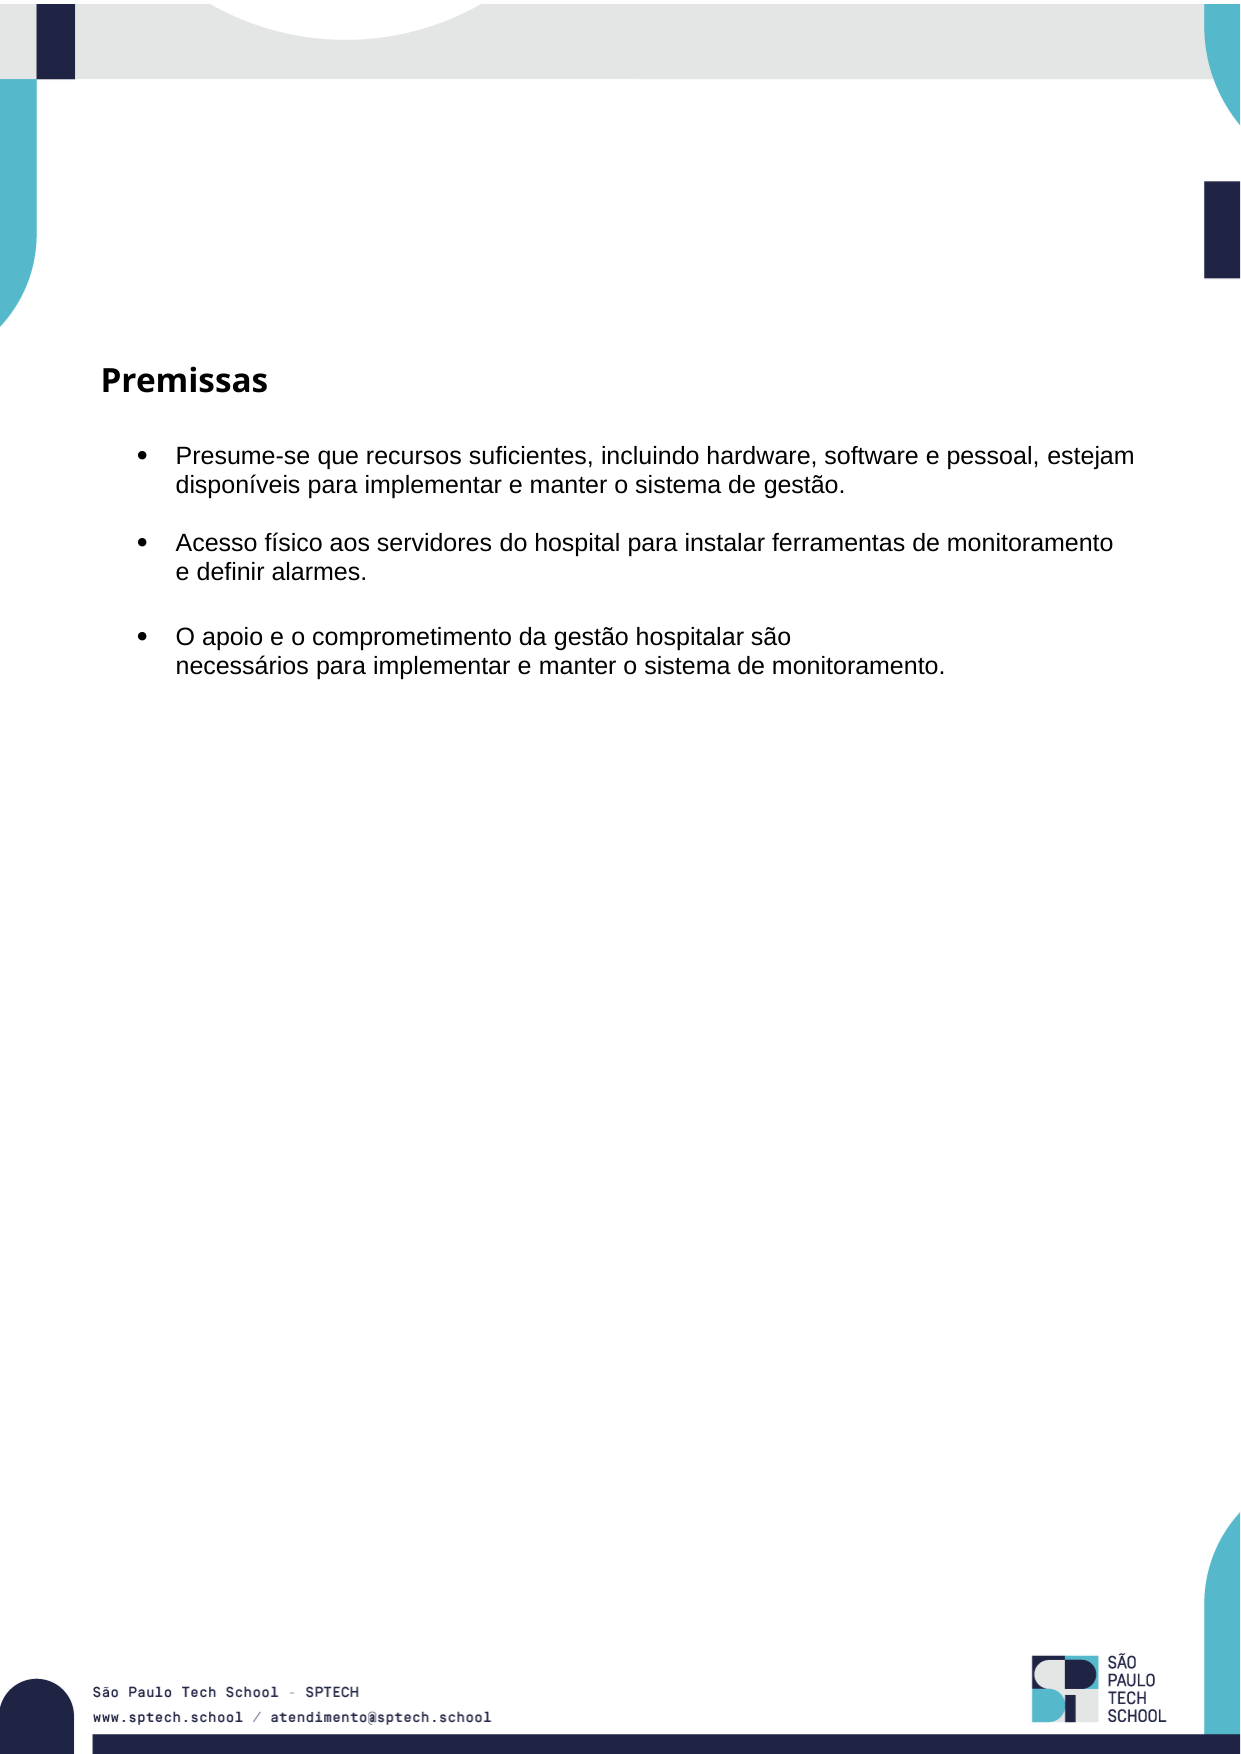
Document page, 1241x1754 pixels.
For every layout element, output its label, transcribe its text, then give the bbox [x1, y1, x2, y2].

picture [0, 4, 1241, 1754]
list Presume-se que recursos suficientes, incluindo hardware, software e pessoal, estejam disponíveis para implementar e manter o sistema de gestão. [138, 441, 1140, 499]
subtitle Premissas [100, 356, 1140, 402]
list O apoio e o comprometimento da gestão hospitalar são necessários para implementar e manter o sistema de monitoramento. [138, 622, 1140, 680]
list Acesso físico aos servidores do hospital para instalar ferramentas de monitoramento e definir alarmes. [138, 528, 1140, 585]
